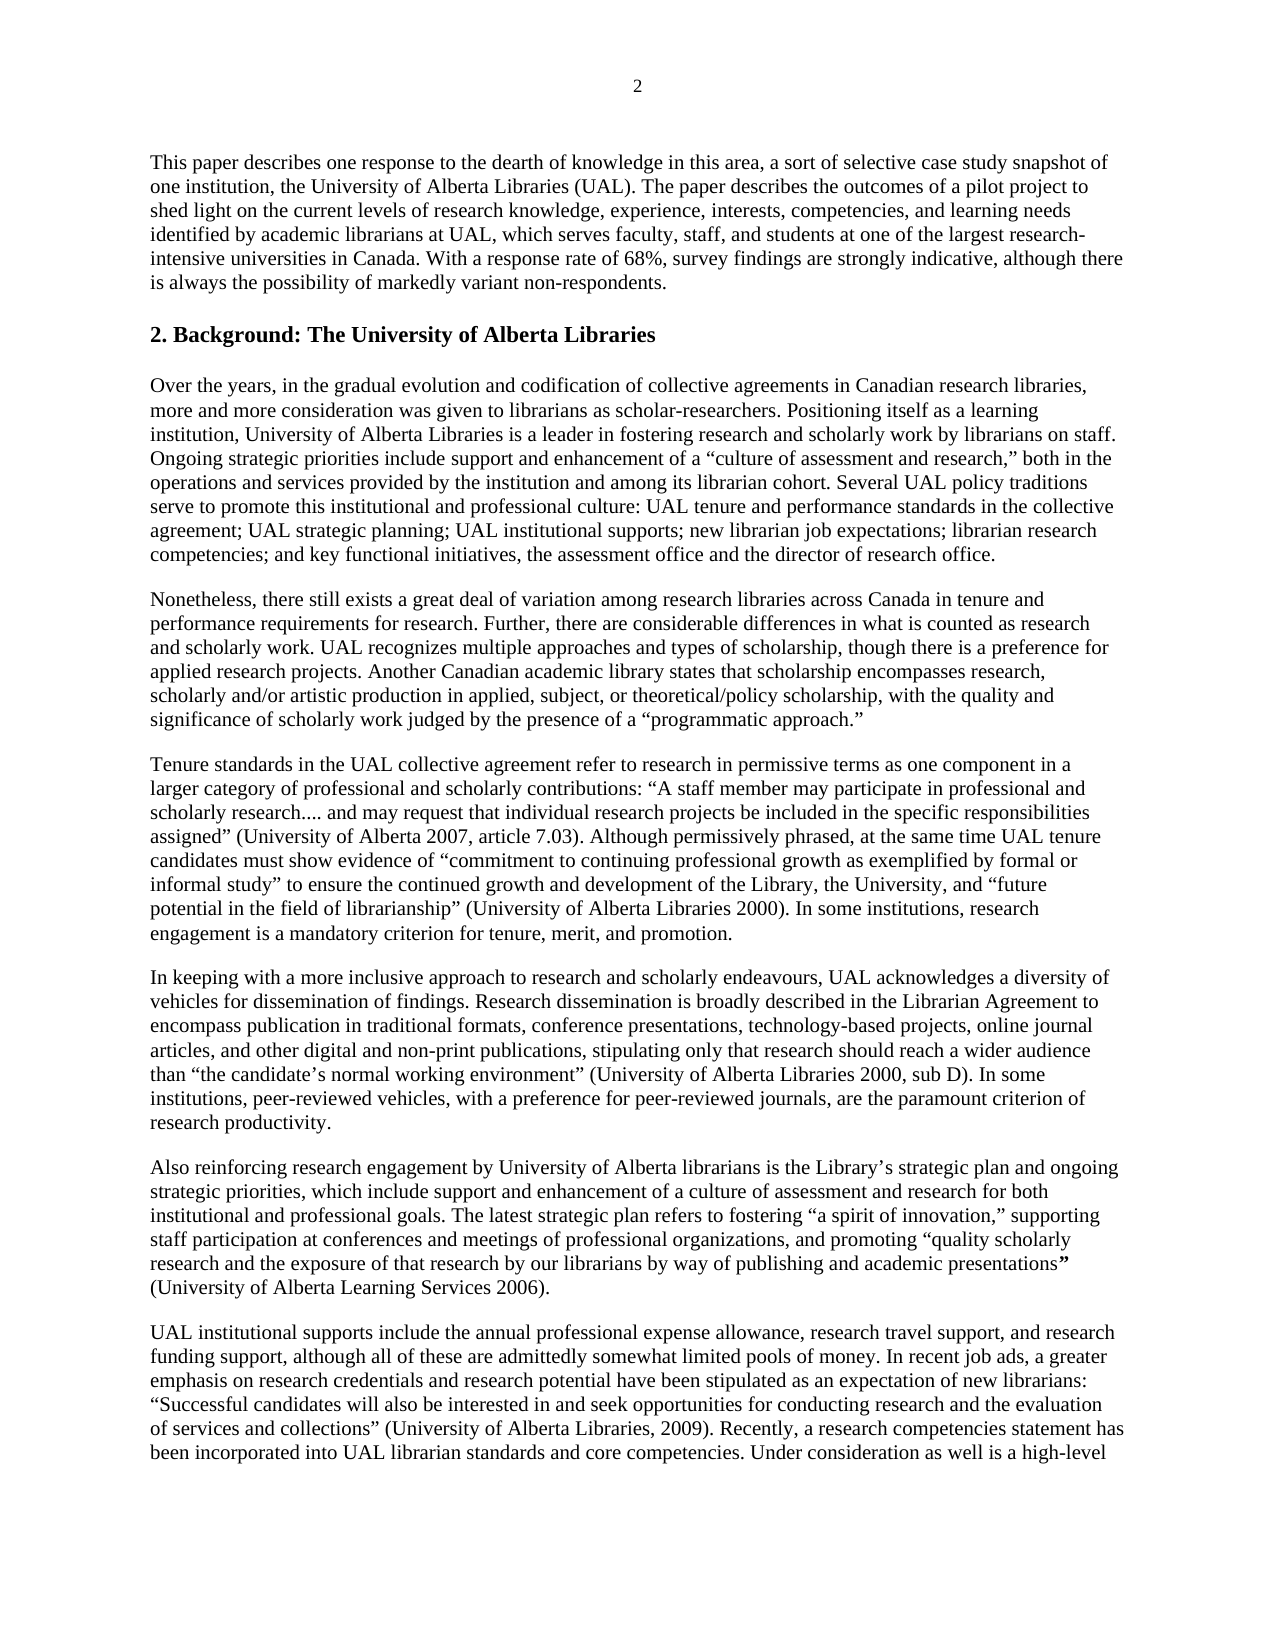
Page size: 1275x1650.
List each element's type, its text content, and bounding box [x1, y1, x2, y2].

text Nonetheless, there still exists a great deal of variation among research libraries across Canada in tenure and performance requirements for research. Further, there are considerable differences in what is counted as research and scholarly work. UAL recognizes multiple approaches and types of scholarship, though there is a preference for applied research projects. Another Canadian academic library states that scholarship encompasses research, scholarly and/or artistic production in applied, subject, or theoretical/policy scholarship, with the quality and significance of scholarly work judged by the presence of a “programmatic approach.” [150, 587, 1125, 731]
text Also reinforcing research engagement by University of Alberta librarians is the Library’s strategic plan and ongoing strategic priorities, which include support and enhancement of a culture of assessment and research for both institutional and professional goals. The latest strategic plan refers to fostering “a spirit of innovation,” supporting staff participation at conferences and meetings of professional organizations, and promoting “quality scholarly research and the exposure of that research by our librarians by way of publishing and academic presentations” (University of Alberta Learning Services 2006). [150, 1154, 1125, 1299]
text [150, 1320, 1125, 1464]
text Over the years, in the gradual evolution and codification of collective agreements in Canadian research libraries, more and more consideration was given to librarians as scholar-researchers. Positioning itself as a learning institution, University of Alberta Libraries is a leader in fostering research and scholarly work by librarians on staff. Ongoing strategic priorities include support and enhancement of a “culture of assessment and research,” both in the operations and services provided by the institution and among its librarian cohort. Several UAL policy traditions serve to promote this institutional and professional culture: UAL tenure and performance standards in the collective agreement; UAL strategic planning; UAL institutional supports; new librarian job expectations; librarian research competencies; and key functional initiatives, the assessment office and the director of research office. [150, 373, 1125, 566]
text Tenure standards in the UAL collective agreement refer to research in permissive terms as one component in a larger category of professional and scholarly contributions: “A staff member may participate in professional and scholarly research.... and may request that individual research projects be included in the specific responsibilities assigned” (University of Alberta 2007, article 7.03). Although permissively phrased, at the same time UAL tenure candidates must show evidence of “commitment to continuing professional growth as exemplified by formal or informal study” to ensure the continued growth and development of the Library, the University, and “future potential in the field of librarianship” (University of Alberta Libraries 2000). In some institutions, research engagement is a mandatory criterion for tenure, merit, and promotion. [150, 752, 1125, 944]
text 2. Background: The University of Alberta Libraries [150, 321, 1125, 347]
text In keeping with a more inclusive approach to research and scholarly endeavours, UAL acknowledges a diversity of vehicles for dissemination of findings. Research dissemination is broadly described in the Librarian Agreement to encompass publication in traditional formats, conference presentations, technology-based projects, online journal articles, and other digital and non-print publications, stipulating only that research should reach a wider audience than “the candidate’s normal working environment” (University of Alberta Libraries 2000, sub D). In some institutions, peer-reviewed vehicles, with a preference for peer-reviewed journals, are the paramount criterion of research productivity. [150, 965, 1125, 1134]
text This paper describes one response to the dearth of knowledge in this area, a sort of selective case study snapshot of one institution, the University of Alberta Libraries (UAL). The paper describes the outcomes of a pilot project to shed light on the current levels of research knowledge, experience, interests, competencies, and learning needs identified by academic librarians at UAL, which serves faculty, staff, and students at one of the largest research-intensive universities in Canada. With a response rate of 68%, survey findings are strongly indicative, although there is always the possibility of markedly variant non-respondents. [150, 150, 1125, 294]
